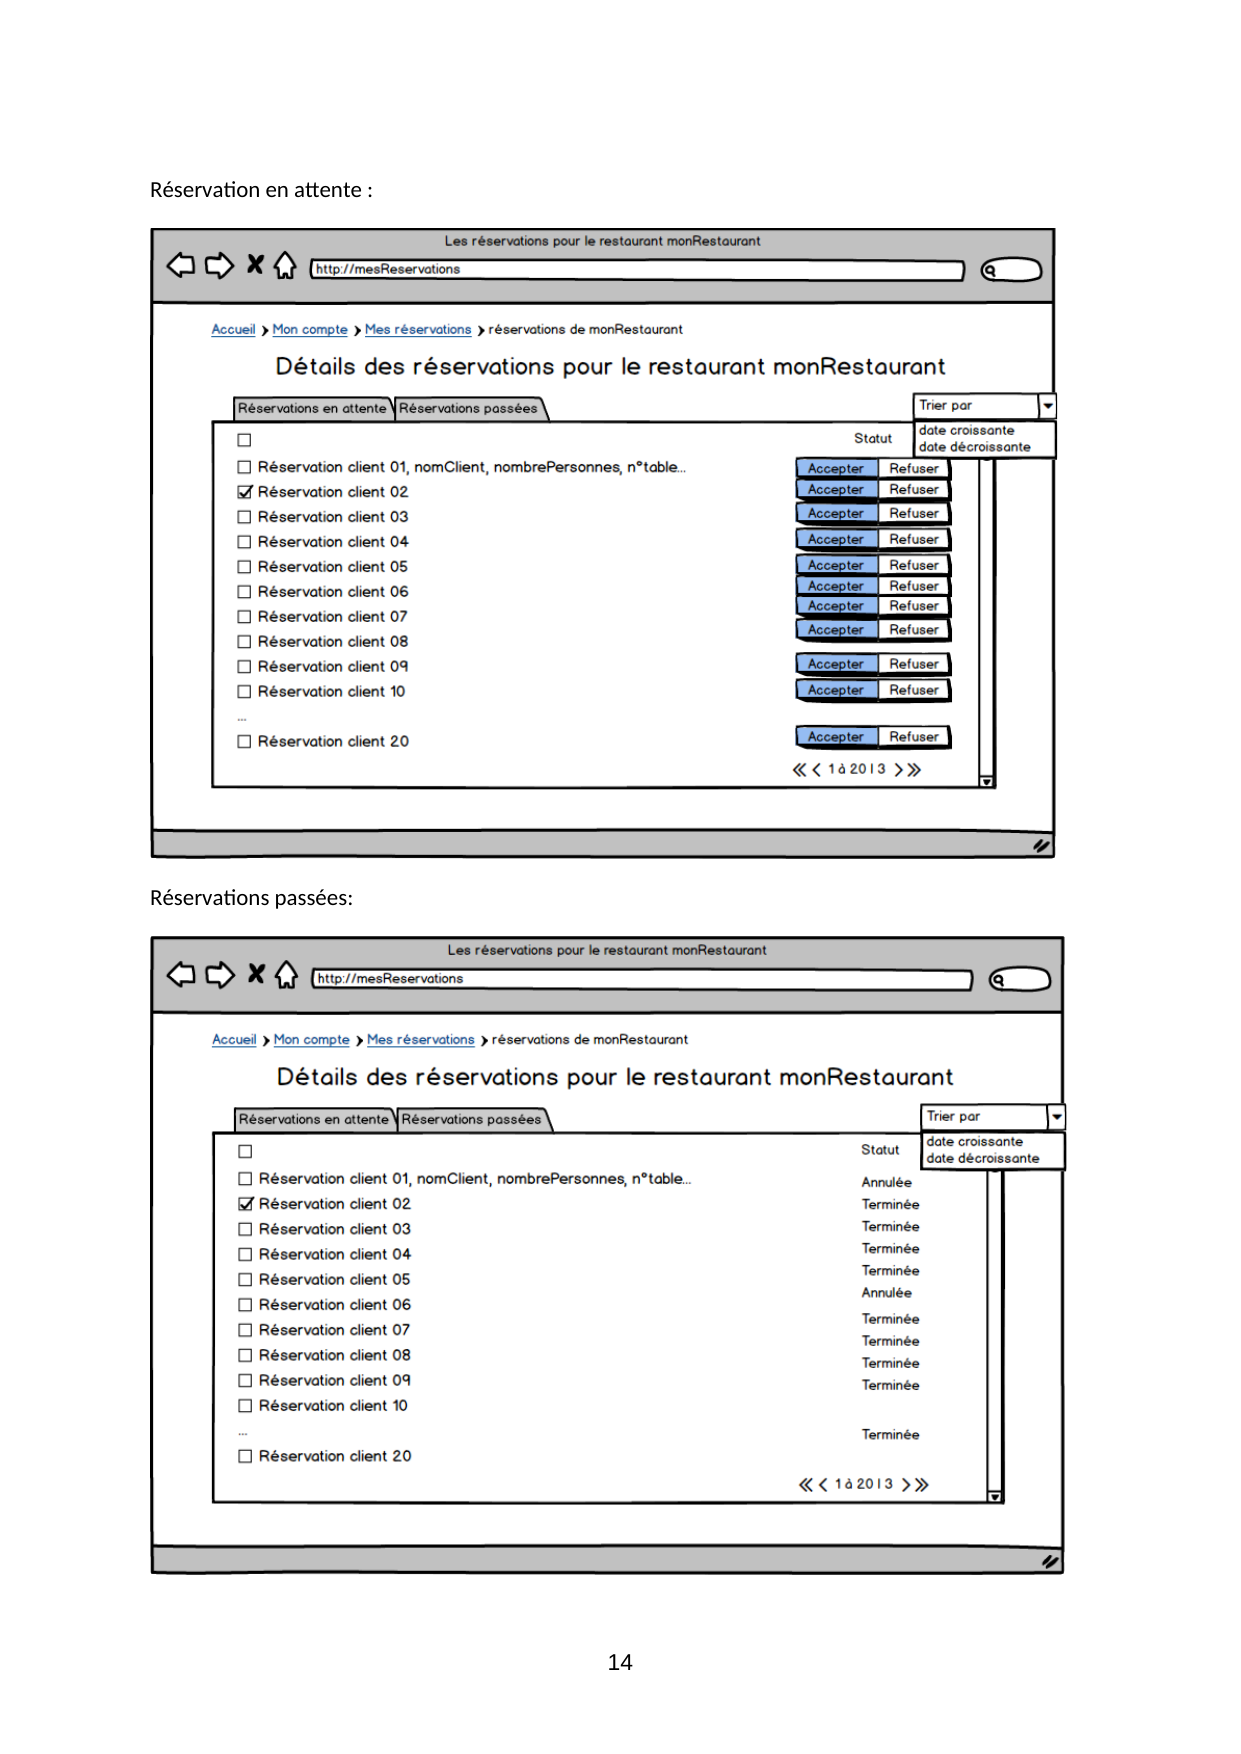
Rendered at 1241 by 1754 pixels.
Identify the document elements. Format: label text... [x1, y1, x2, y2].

text Réservations passées: [150, 883, 1090, 912]
picture [150, 936, 1067, 1575]
picture [150, 228, 1058, 859]
text Réservation en attente : [150, 175, 1090, 203]
